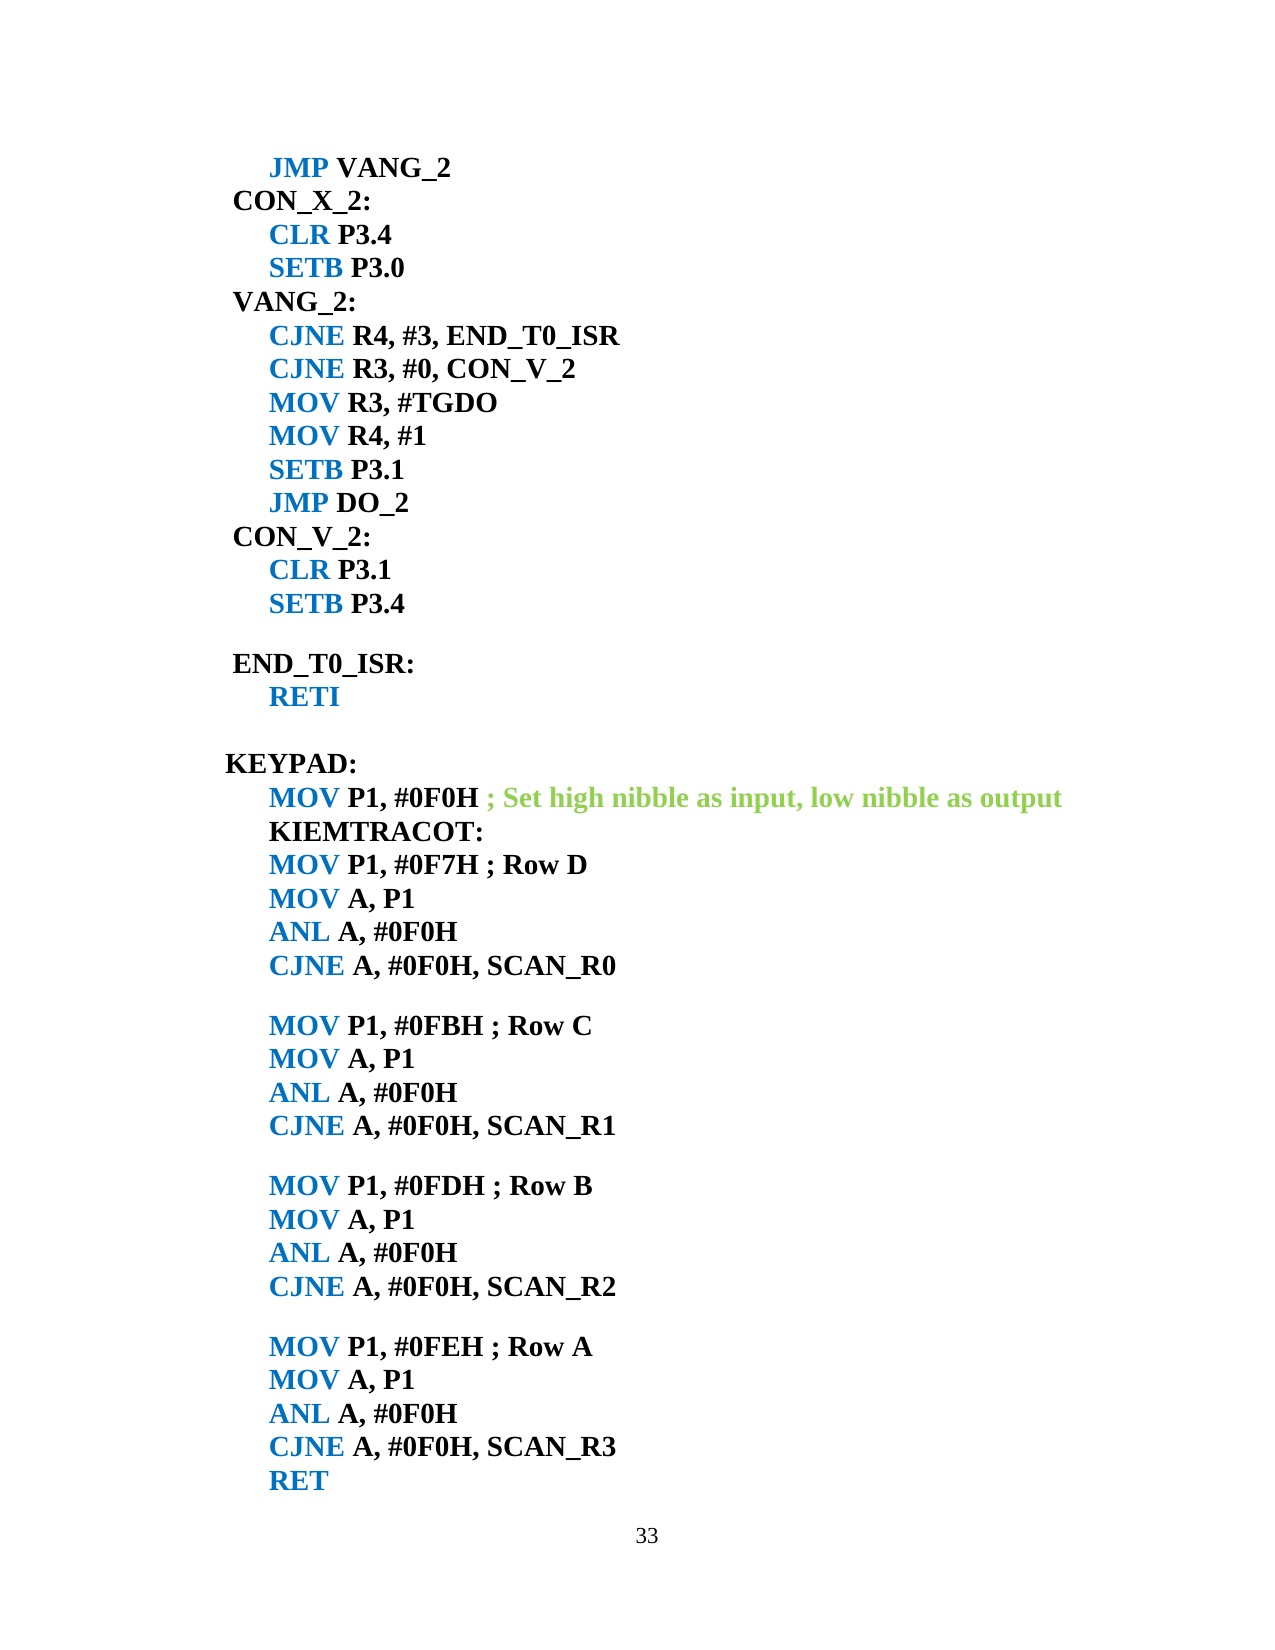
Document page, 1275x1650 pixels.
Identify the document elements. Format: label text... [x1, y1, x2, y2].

text MOV A, P1 [225, 1202, 1144, 1235]
text CJNE R4, #3, END_T0_ISR [225, 318, 1144, 351]
text MOV P1, #0F7H ; Row D [225, 847, 1144, 881]
text SETB P3.1 [225, 452, 1144, 485]
text CLR P3.4 [225, 217, 1144, 251]
text CJNE A, #0F0H, SCAN_R1 [225, 1108, 1144, 1142]
text KIEMTRACOT: [225, 814, 1144, 847]
text ANL A, #0F0H [225, 1075, 1144, 1108]
text MOV P1, #0FDH ; Row B [225, 1168, 1144, 1202]
text END_T0_ISR: [225, 646, 1144, 679]
text CJNE A, #0F0H, SCAN_R2 [225, 1269, 1144, 1302]
text MOV P1, #0F0H ; Set high nibble as input, low nibble as output [225, 780, 1144, 814]
text SETB P3.4 [225, 586, 1144, 619]
text MOV A, P1 [225, 1041, 1144, 1075]
text ANL A, #0F0H [225, 914, 1144, 948]
text JMP VANG_2 [225, 150, 1144, 183]
text CJNE A, #0F0H, SCAN_R3 [225, 1429, 1144, 1463]
text SETB P3.0 [225, 251, 1144, 284]
text KEYPAD: [225, 747, 1144, 780]
text MOV R4, #1 [225, 418, 1144, 452]
text CJNE R3, #0, CON_V_2 [225, 351, 1144, 385]
text RETI [225, 679, 1144, 713]
text VANG_2: [225, 284, 1144, 318]
text CJNE A, #0F0H, SCAN_R0 [225, 948, 1144, 981]
text CON_X_2: [225, 183, 1144, 217]
text ANL A, #0F0H [225, 1235, 1144, 1269]
text RET [225, 1463, 1144, 1496]
text ANL A, #0F0H [225, 1396, 1144, 1429]
text MOV P1, #0FEH ; Row A [225, 1329, 1144, 1362]
text CLR P3.1 [225, 552, 1144, 586]
text JMP DO_2 [225, 485, 1144, 519]
text MOV A, P1 [225, 881, 1144, 914]
text CON_V_2: [225, 519, 1144, 552]
text MOV P1, #0FBH ; Row C [225, 1008, 1144, 1041]
text MOV A, P1 [225, 1362, 1144, 1396]
text MOV R3, #TGDO [225, 385, 1144, 418]
